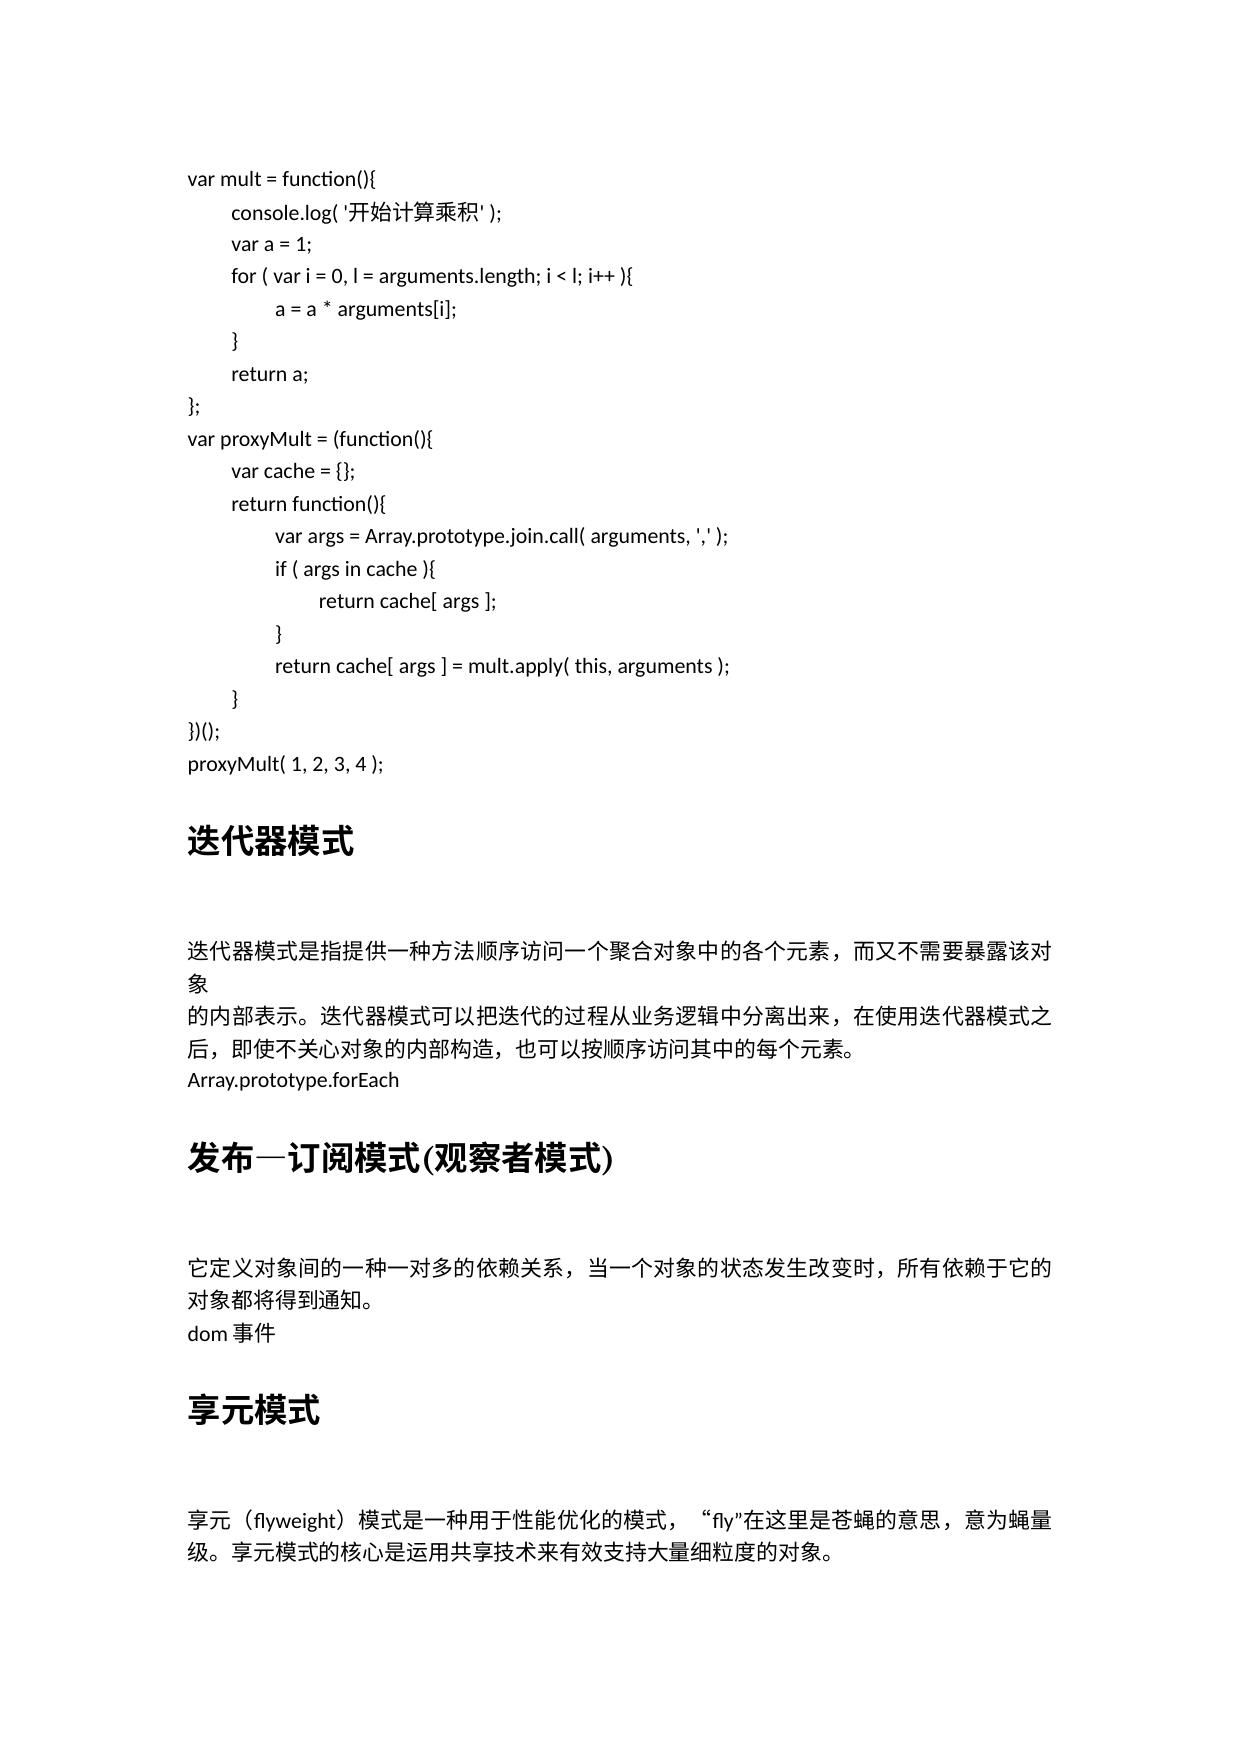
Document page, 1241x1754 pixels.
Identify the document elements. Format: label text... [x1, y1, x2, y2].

text var a = 1; [187, 227, 1053, 259]
text Array.prototype.forEach [187, 1064, 1053, 1096]
subtitle 发布—订阅模式(观察者模式) [187, 1123, 1053, 1188]
text proxyMult( 1, 2, 3, 4 ); [187, 747, 1053, 779]
subtitle 享元模式 [187, 1375, 1053, 1440]
text console.log( '开始计算乘积' ); [187, 194, 1053, 227]
text 它定义对象间的一种一对多的依赖关系，当一个对象的状态发生改变时，所有依赖于它的对象都将得到通知。 [187, 1251, 1053, 1316]
text if ( args in cache ){ [231, 552, 1053, 584]
text 的内部表示。迭代器模式可以把迭代的过程从业务逻辑中分离出来，在使用迭代器模式之后，即使不关心对象的内部构造，也可以按顺序访问其中的每个元素。 [187, 999, 1053, 1064]
text })(); [187, 714, 1053, 747]
text var args = Array.prototype.join.call( arguments, ',' ); [231, 519, 1053, 552]
text 享元（flyweight）模式是一种用于性能优化的模式，“fly”在这里是苍蝇的意思，意为蝇量级。享元模式的核心是运用共享技术来有效支持大量细粒度的对象。 [187, 1502, 1053, 1567]
text } [187, 682, 1053, 714]
text a = a * arguments[i]; [231, 292, 1053, 324]
text } [231, 617, 1053, 649]
text var proxyMult = (function(){ [187, 422, 1053, 454]
text return function(){ [187, 487, 1053, 519]
text var mult = function(){ [187, 162, 1053, 194]
text return a; [187, 357, 1053, 389]
text 迭代器模式是指提供一种方法顺序访问一个聚合对象中的各个元素，而又不需要暴露该对象 [187, 934, 1053, 999]
text for ( var i = 0, l = arguments.length; i < l; i++ ){ [187, 259, 1053, 292]
text var cache = {}; [187, 454, 1053, 487]
text }; [187, 389, 1053, 422]
subtitle 迭代器模式 [187, 807, 1053, 872]
text dom事件 [187, 1316, 1053, 1348]
text } [187, 324, 1053, 357]
text return cache[ args ] = mult.apply( this, arguments ); [231, 649, 1053, 682]
text return cache[ args ]; [275, 584, 1053, 617]
